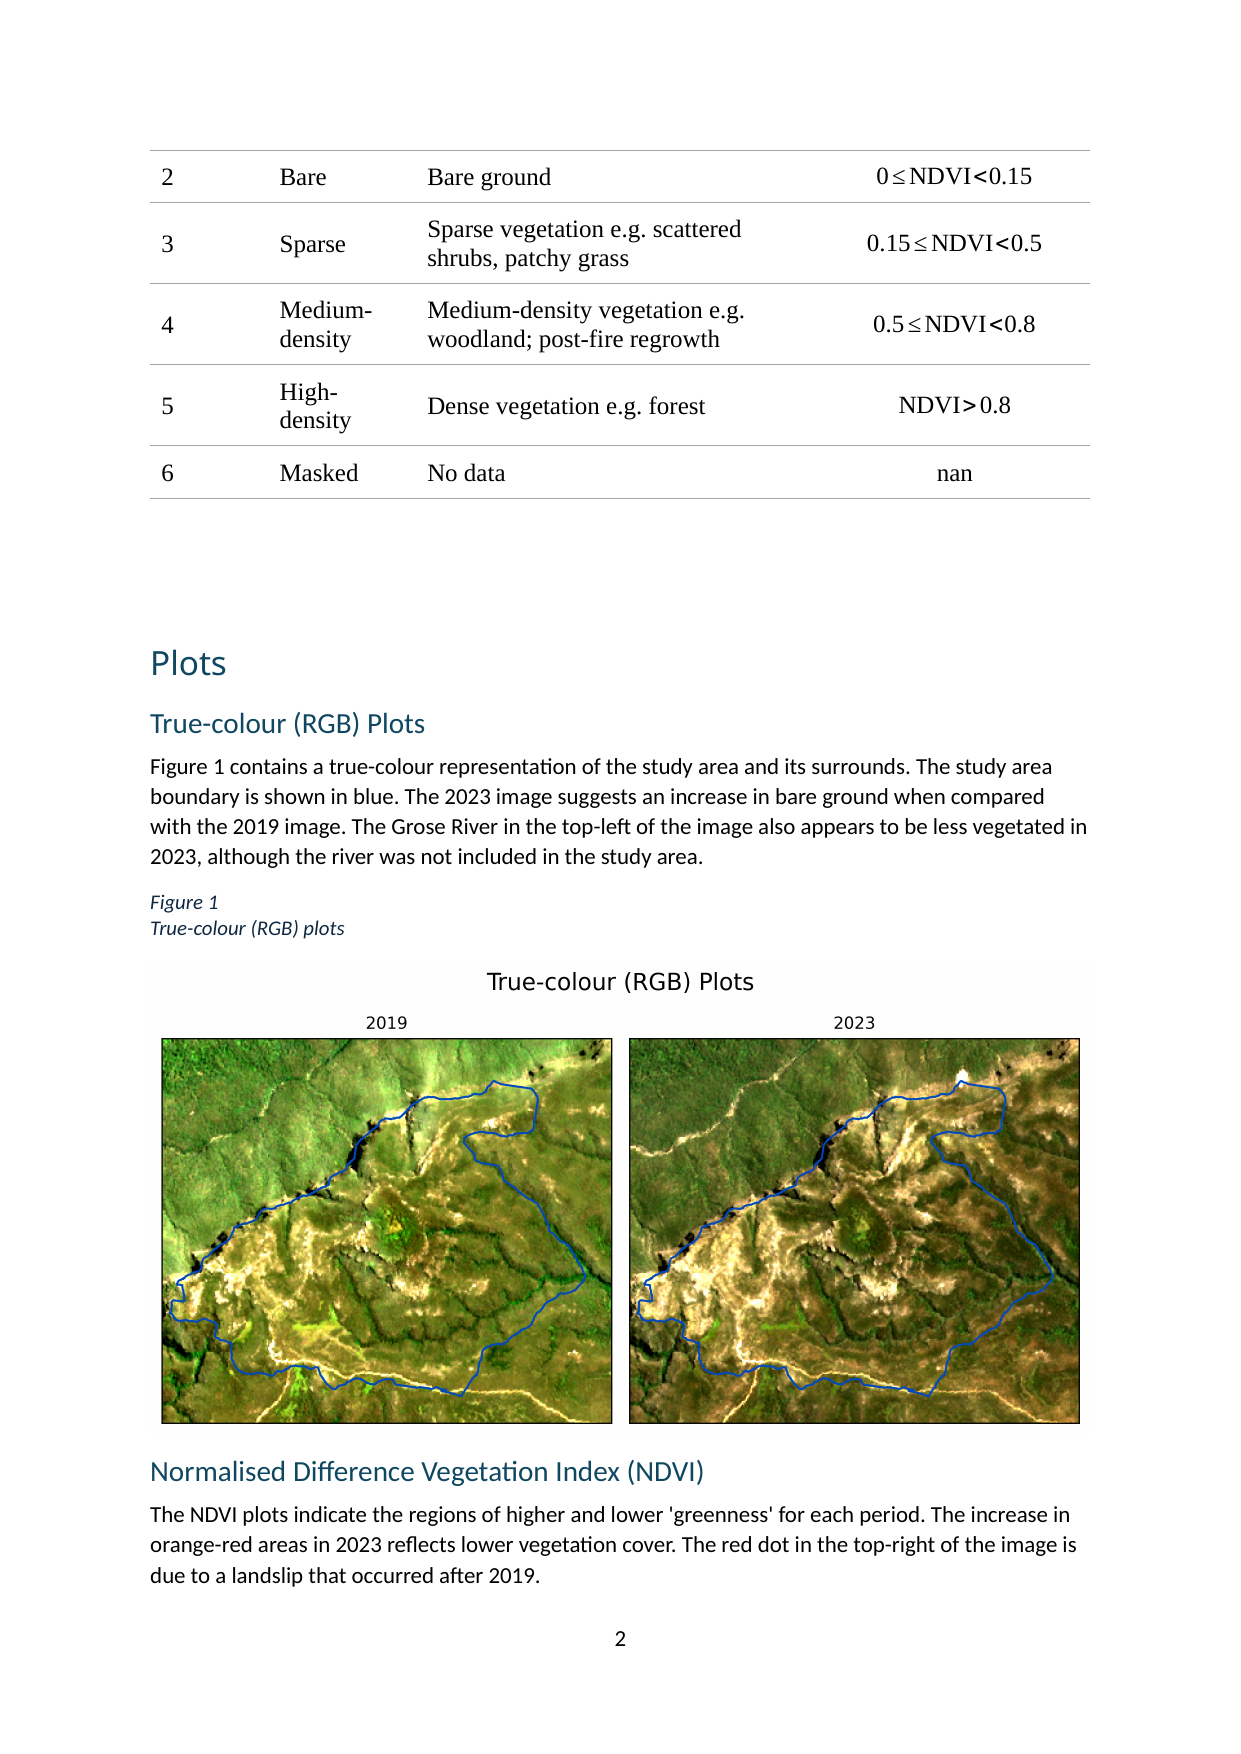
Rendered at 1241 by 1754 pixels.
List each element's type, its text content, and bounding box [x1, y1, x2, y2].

table_cell Sparse [268, 203, 416, 283]
table_cell Bare [268, 151, 416, 202]
table_cell 5 [150, 365, 268, 445]
subtitle True-colour (RGB) Plots [150, 705, 1090, 741]
table_cell Sparse vegetation e.g. scattered shrubs, patchy grass [416, 203, 819, 283]
subtitle Normalised Difference Vegetation Index (NDVI) [150, 1453, 1090, 1489]
table_cell Masked [268, 446, 416, 498]
table_cell Medium-density [268, 284, 416, 364]
table_cell 6 [150, 446, 268, 498]
table_cell nan [819, 446, 1090, 498]
table_cell 4 [150, 284, 268, 364]
table_cell High-density [268, 365, 416, 445]
table_cell [819, 284, 1090, 364]
table_cell Medium-density vegetation e.g. woodland; post-fire regrowth [416, 284, 819, 364]
table_cell [819, 365, 1090, 445]
table_cell [819, 203, 1090, 283]
table_cell Bare ground [416, 151, 819, 202]
text Figure 1 True-colour (RGB) plots [150, 889, 1090, 940]
table_cell [819, 151, 1090, 202]
table_cell 3 [150, 203, 268, 283]
table_cell No data [416, 446, 819, 498]
subtitle Plots [150, 639, 1090, 685]
table_cell 2 [150, 151, 268, 202]
table_cell Dense vegetation e.g. forest [416, 365, 819, 445]
picture [150, 961, 1090, 1435]
text The NDVI plots indicate the regions of higher and lower 'greenness' for each period. The increase in orange-red areas in 2023 reflects lower vegetation cover. The red dot in the top-right of the image is due to a landslip that occurred after 2019. [150, 1500, 1090, 1589]
text Figure 1 contains a true-colour representation of the study area and its surrounds. The study area boundary is shown in blue. The 2023 image suggests an increase in bare ground when compared with the 2019 image. The Grose River in the top-left of the image also appears to be less vegetated in 2023, although the river was not included in the study area. [150, 752, 1090, 870]
